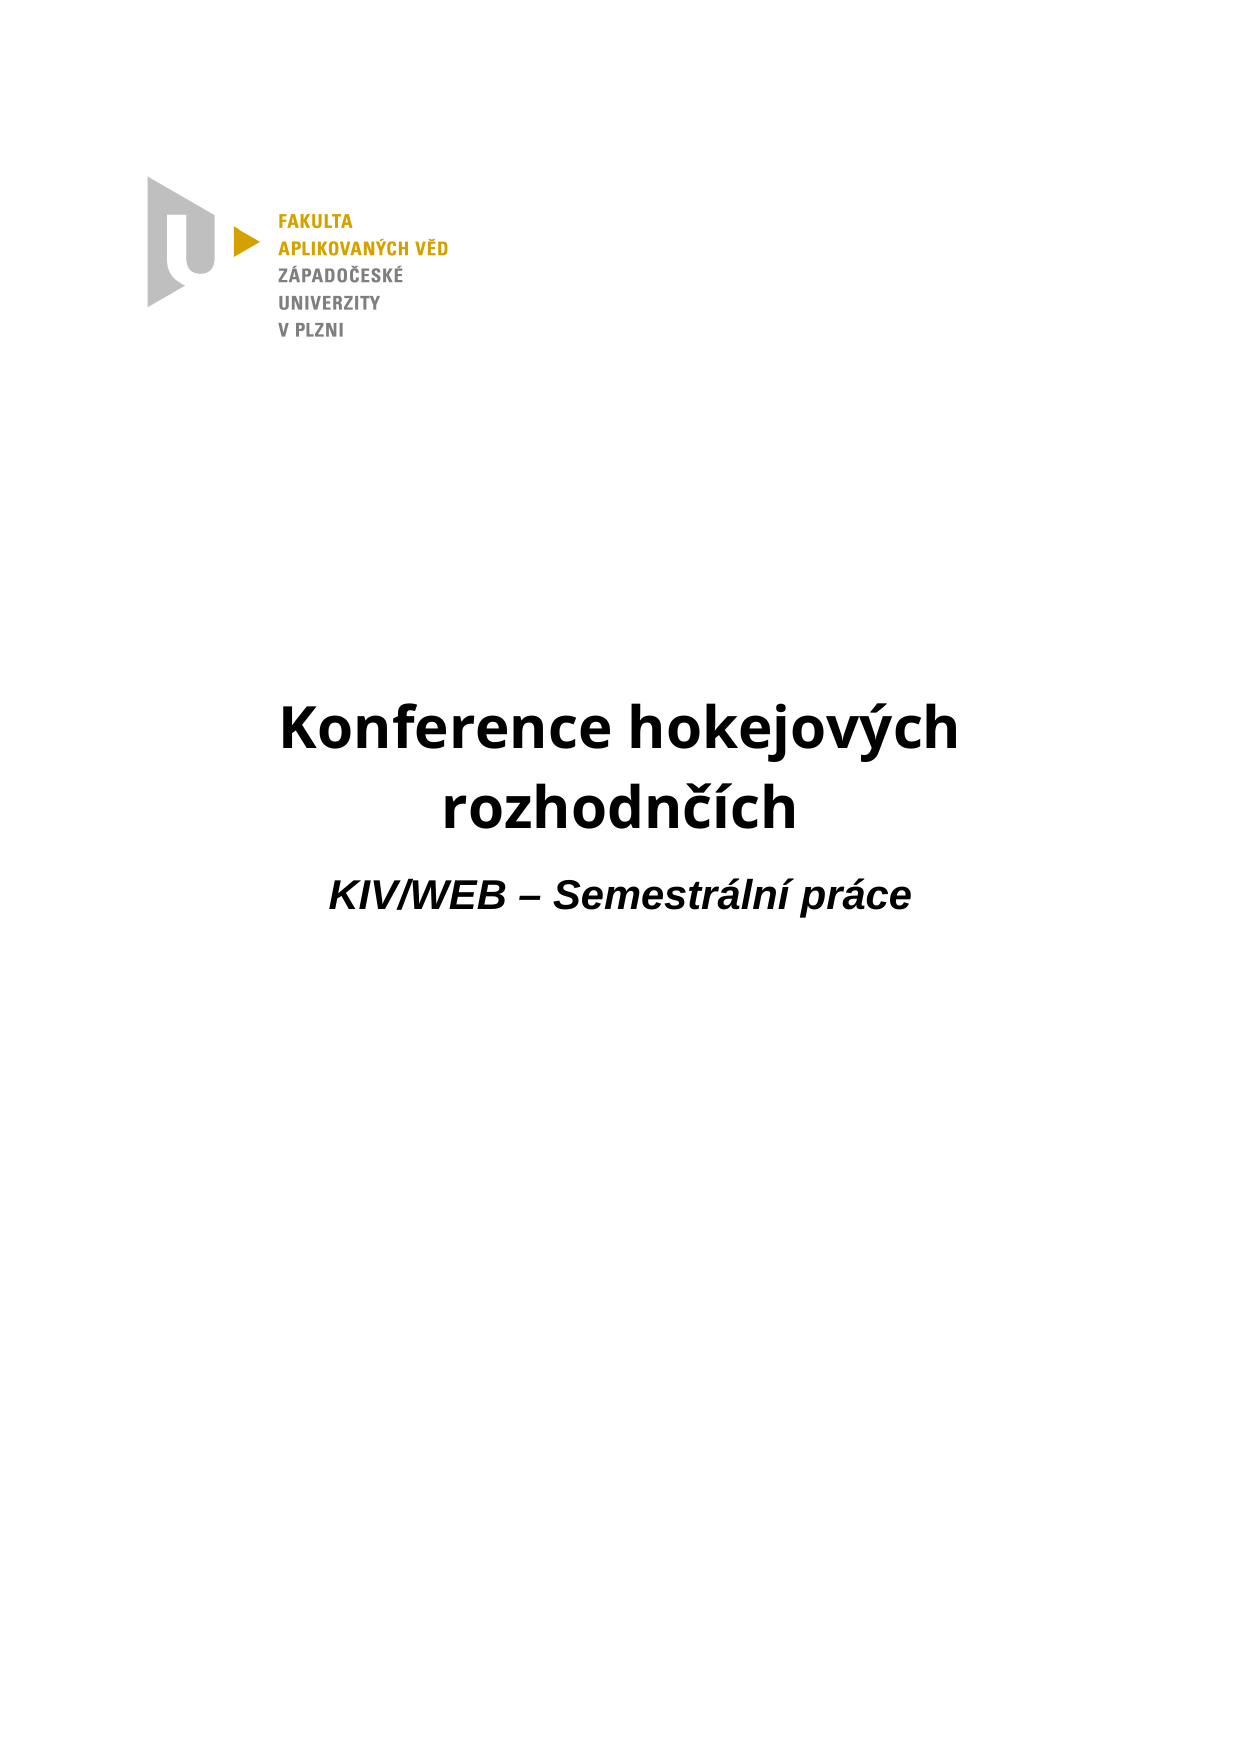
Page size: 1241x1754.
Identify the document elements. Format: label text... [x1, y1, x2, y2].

picture [147, 176, 448, 337]
subtitle KIV/WEB – Semestrální práce [148, 870, 1093, 918]
text Konference hokejových rozhodnčích [148, 686, 1093, 845]
